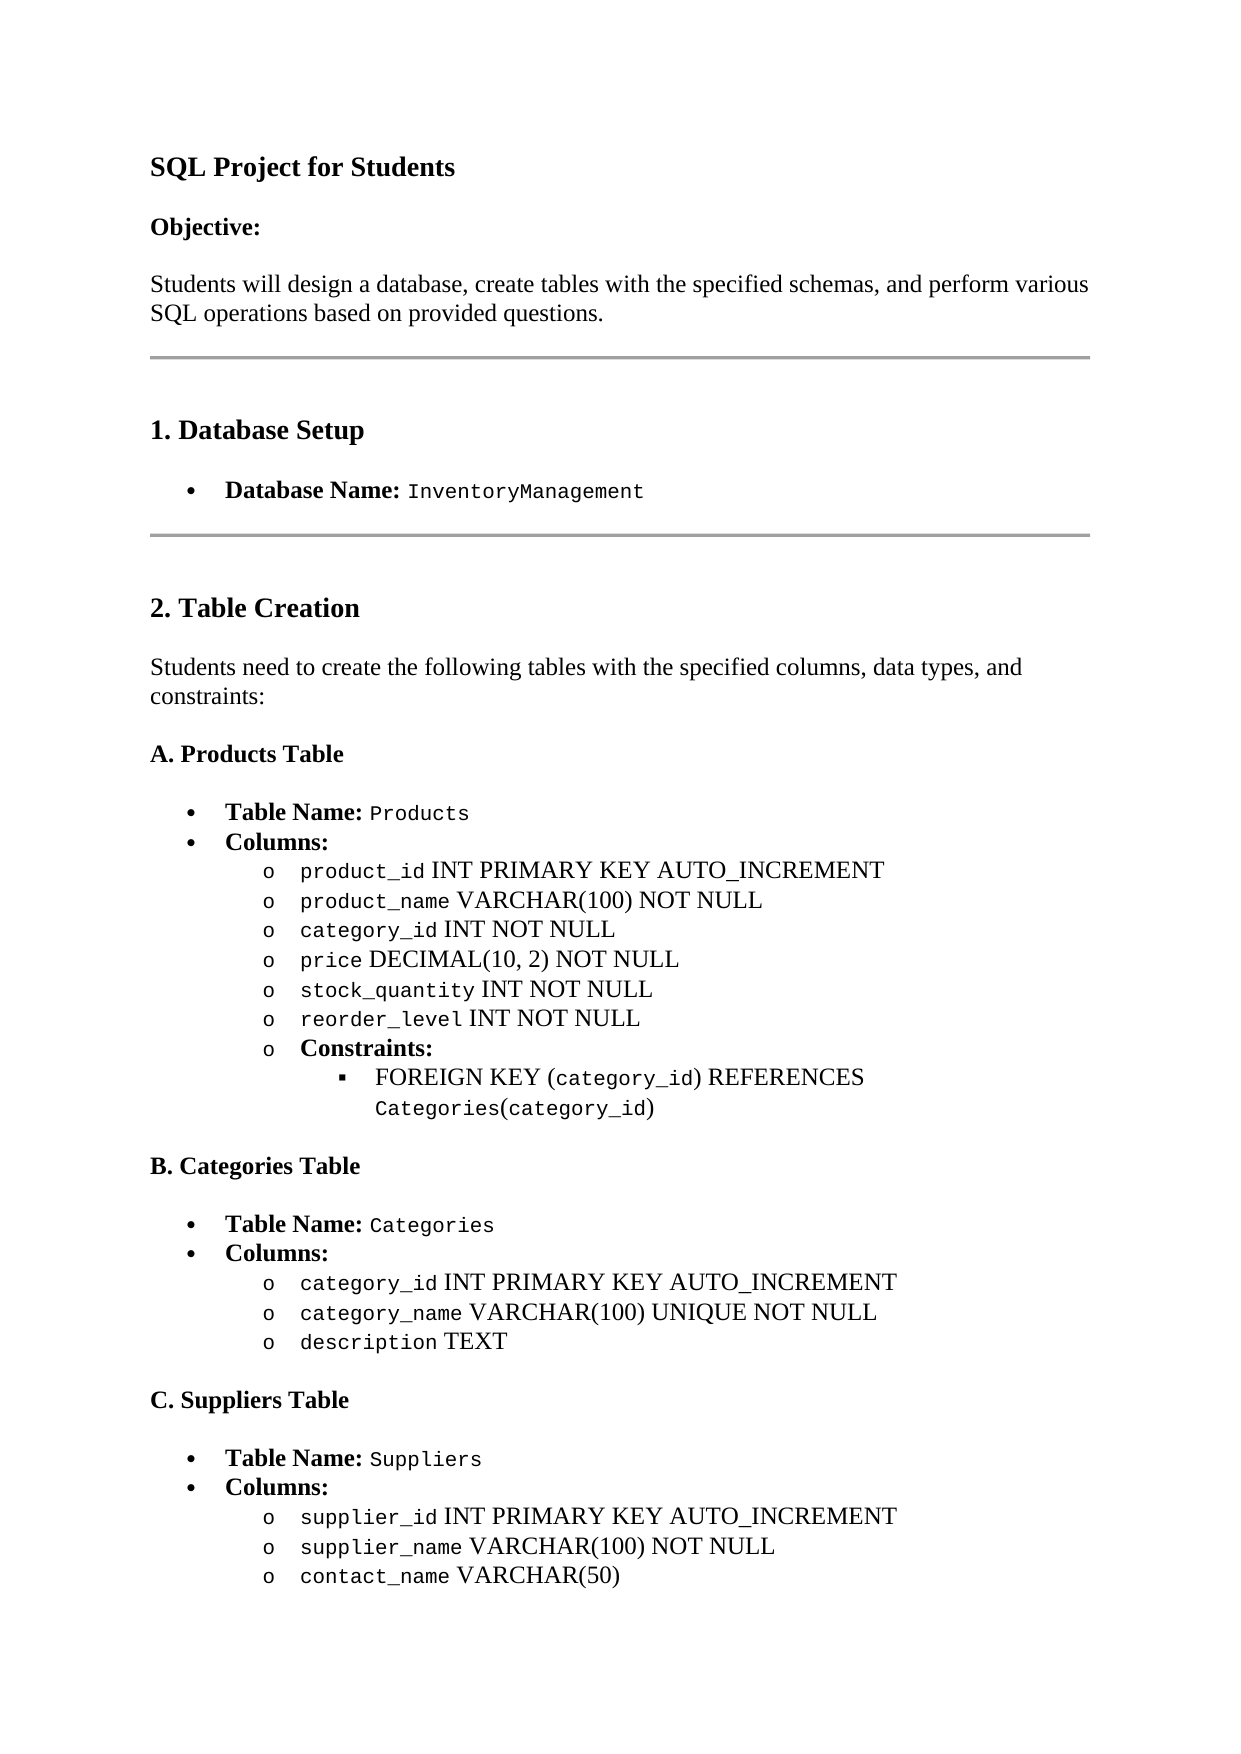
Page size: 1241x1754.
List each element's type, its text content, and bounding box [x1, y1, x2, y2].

text B. Categories Table [150, 1151, 1090, 1179]
list Table Name: Categories [187, 1209, 1090, 1238]
text Students need to create the following tables with the specified columns, data types, and constraints: [150, 652, 1090, 710]
text 1. Database Setup [150, 413, 1090, 446]
list product_id INT PRIMARY KEY AUTO_INCREMENT [262, 855, 1090, 885]
list category_name VARCHAR(100) UNIQUE NOT NULL [262, 1297, 1090, 1326]
list FOREIGN KEY (category_id) REFERENCES Categories(category_id) [337, 1062, 1090, 1122]
text A. Products Table [150, 739, 1090, 768]
text C. Suppliers Table [150, 1385, 1090, 1414]
list contact_name VARCHAR(50) [262, 1560, 1090, 1590]
list Constraints: [262, 1033, 1090, 1062]
text Objective: [150, 212, 1090, 240]
list Table Name: Products [187, 797, 1090, 827]
list Database Name: InventoryManagement [187, 475, 1090, 504]
list Columns: [187, 827, 1090, 855]
list supplier_name VARCHAR(100) NOT NULL [262, 1531, 1090, 1560]
text 2. Table Creation [150, 591, 1090, 623]
list Columns: [187, 1472, 1090, 1501]
list Columns: [187, 1238, 1090, 1267]
list category_id INT NOT NULL [262, 914, 1090, 944]
list supplier_id INT PRIMARY KEY AUTO_INCREMENT [262, 1501, 1090, 1531]
list category_id INT PRIMARY KEY AUTO_INCREMENT [262, 1267, 1090, 1297]
text Students will design a database, create tables with the specified schemas, and perform various SQL operations based on provided questions. [150, 269, 1090, 327]
list reorder_level INT NOT NULL [262, 1003, 1090, 1033]
list price DECIMAL(10, 2) NOT NULL [262, 944, 1090, 974]
list stock_quantity INT NOT NULL [262, 974, 1090, 1003]
list description TEXT [262, 1326, 1090, 1356]
list Table Name: Suppliers [187, 1443, 1090, 1472]
text SQL Project for Students [150, 150, 1090, 182]
list product_name VARCHAR(100) NOT NULL [262, 885, 1090, 914]
